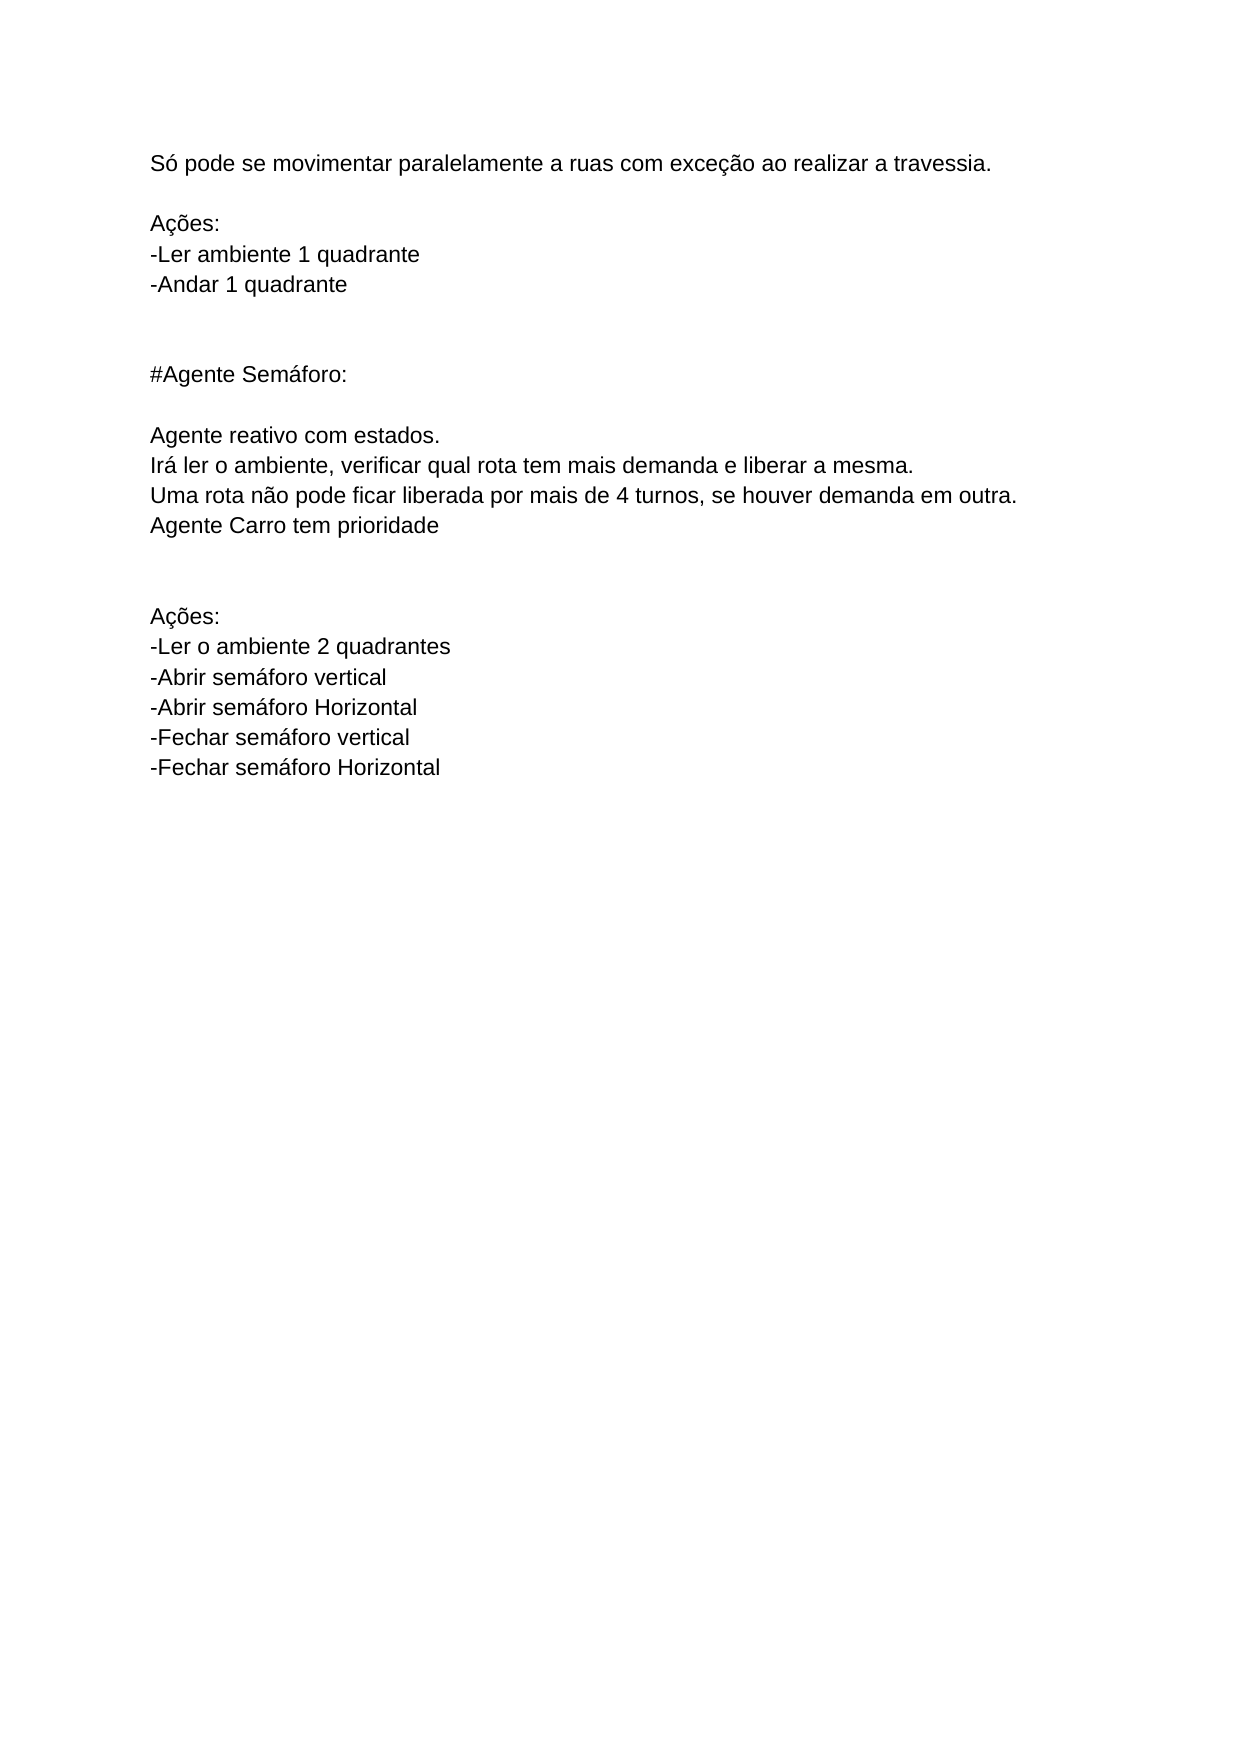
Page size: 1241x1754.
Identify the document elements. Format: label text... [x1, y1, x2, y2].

text Agente reativo com estados. [150, 422, 1090, 448]
text Uma rota não pode ficar liberada por mais de 4 turnos, se houver demanda em outra. [150, 482, 1090, 509]
text -Abrir semáforo Horizontal [150, 694, 1090, 720]
text -Fechar semáforo Horizontal [150, 754, 1090, 781]
text -Ler o ambiente 2 quadrantes [150, 633, 1090, 660]
text -Andar 1 quadrante [150, 271, 1090, 297]
text Ações: [150, 603, 1090, 629]
text -Fechar semáforo vertical [150, 724, 1090, 750]
text Irá ler o ambiente, verificar qual rota tem mais demanda e liberar a mesma. [150, 452, 1090, 478]
text -Abrir semáforo vertical [150, 663, 1090, 690]
text Agente Carro tem prioridade [150, 512, 1090, 539]
text Só pode se movimentar paralelamente a ruas com exceção ao realizar a travessia. [150, 150, 1090, 176]
text -Ler ambiente 1 quadrante [150, 241, 1090, 267]
text #Agente Semáforo: [150, 361, 1090, 388]
text Ações: [150, 210, 1090, 237]
